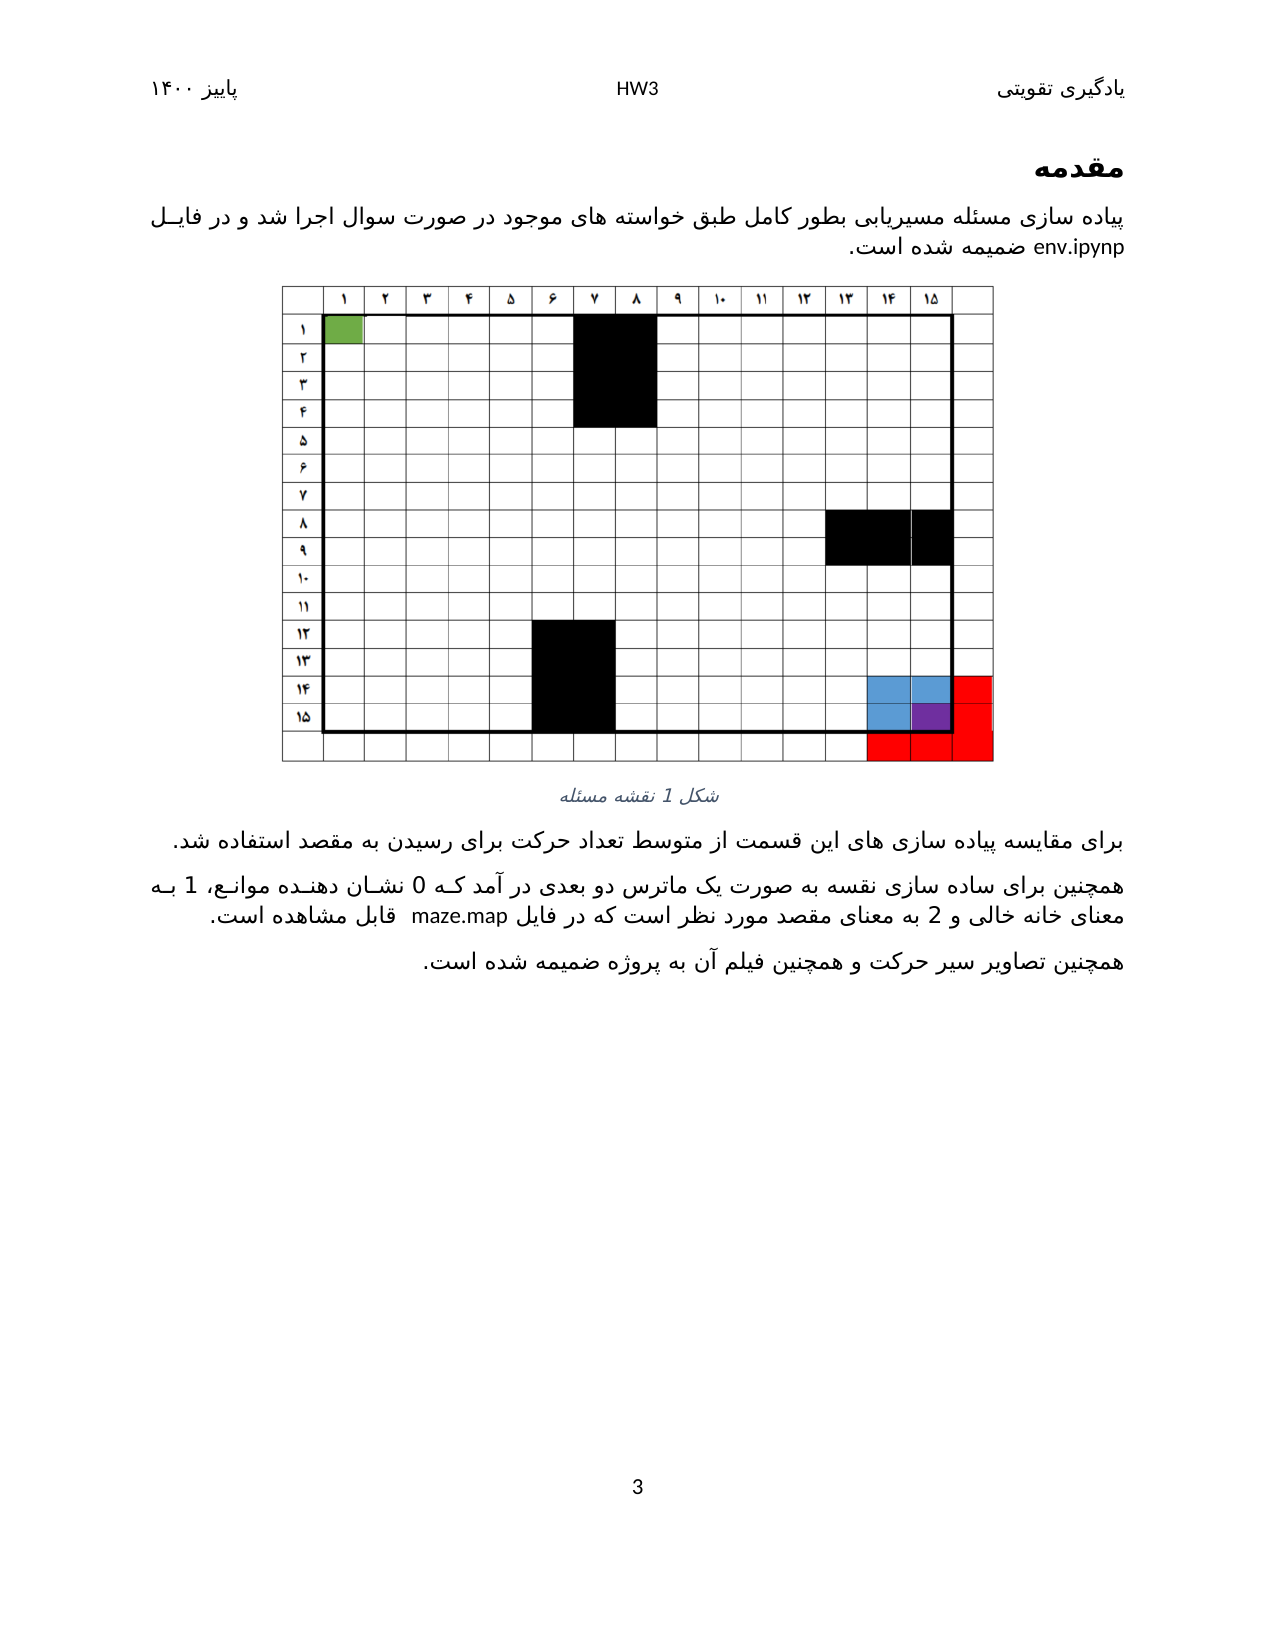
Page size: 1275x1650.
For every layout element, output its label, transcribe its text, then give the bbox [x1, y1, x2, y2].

text همچنین برای ساده سازی نقسه به صورت یک ماترس دو بعدی در آمد که 0 نشان دهنده موانع، 1 به معنای خانه خالی و 2 به معنای مقصد مورد نظر است که در فایل maze.map قابل مشاهده است. [150, 873, 1125, 929]
subtitle مقدمه [150, 150, 1125, 184]
text همچنین تصاویر سیر حرکت و همچنین فیلم آن به پروژه ضمیمه شده است.شبیه کد مونت کارلو [150, 948, 1125, 975]
text برای مقایسه پیاده سازی های این قسمت از متوسط تعداد حرکت برای رسیدن به مقصد استفاده شد. [150, 827, 1125, 854]
picture [277, 279, 998, 766]
text شکل 1 نقشه مسئله [150, 784, 1125, 806]
text پیاده سازی مسئله مسیریابی بطور کامل طبق خواسته های موجود در صورت سوال اجرا شد و در فایل env.ipynp ضمیمه شده است. [150, 203, 1125, 260]
